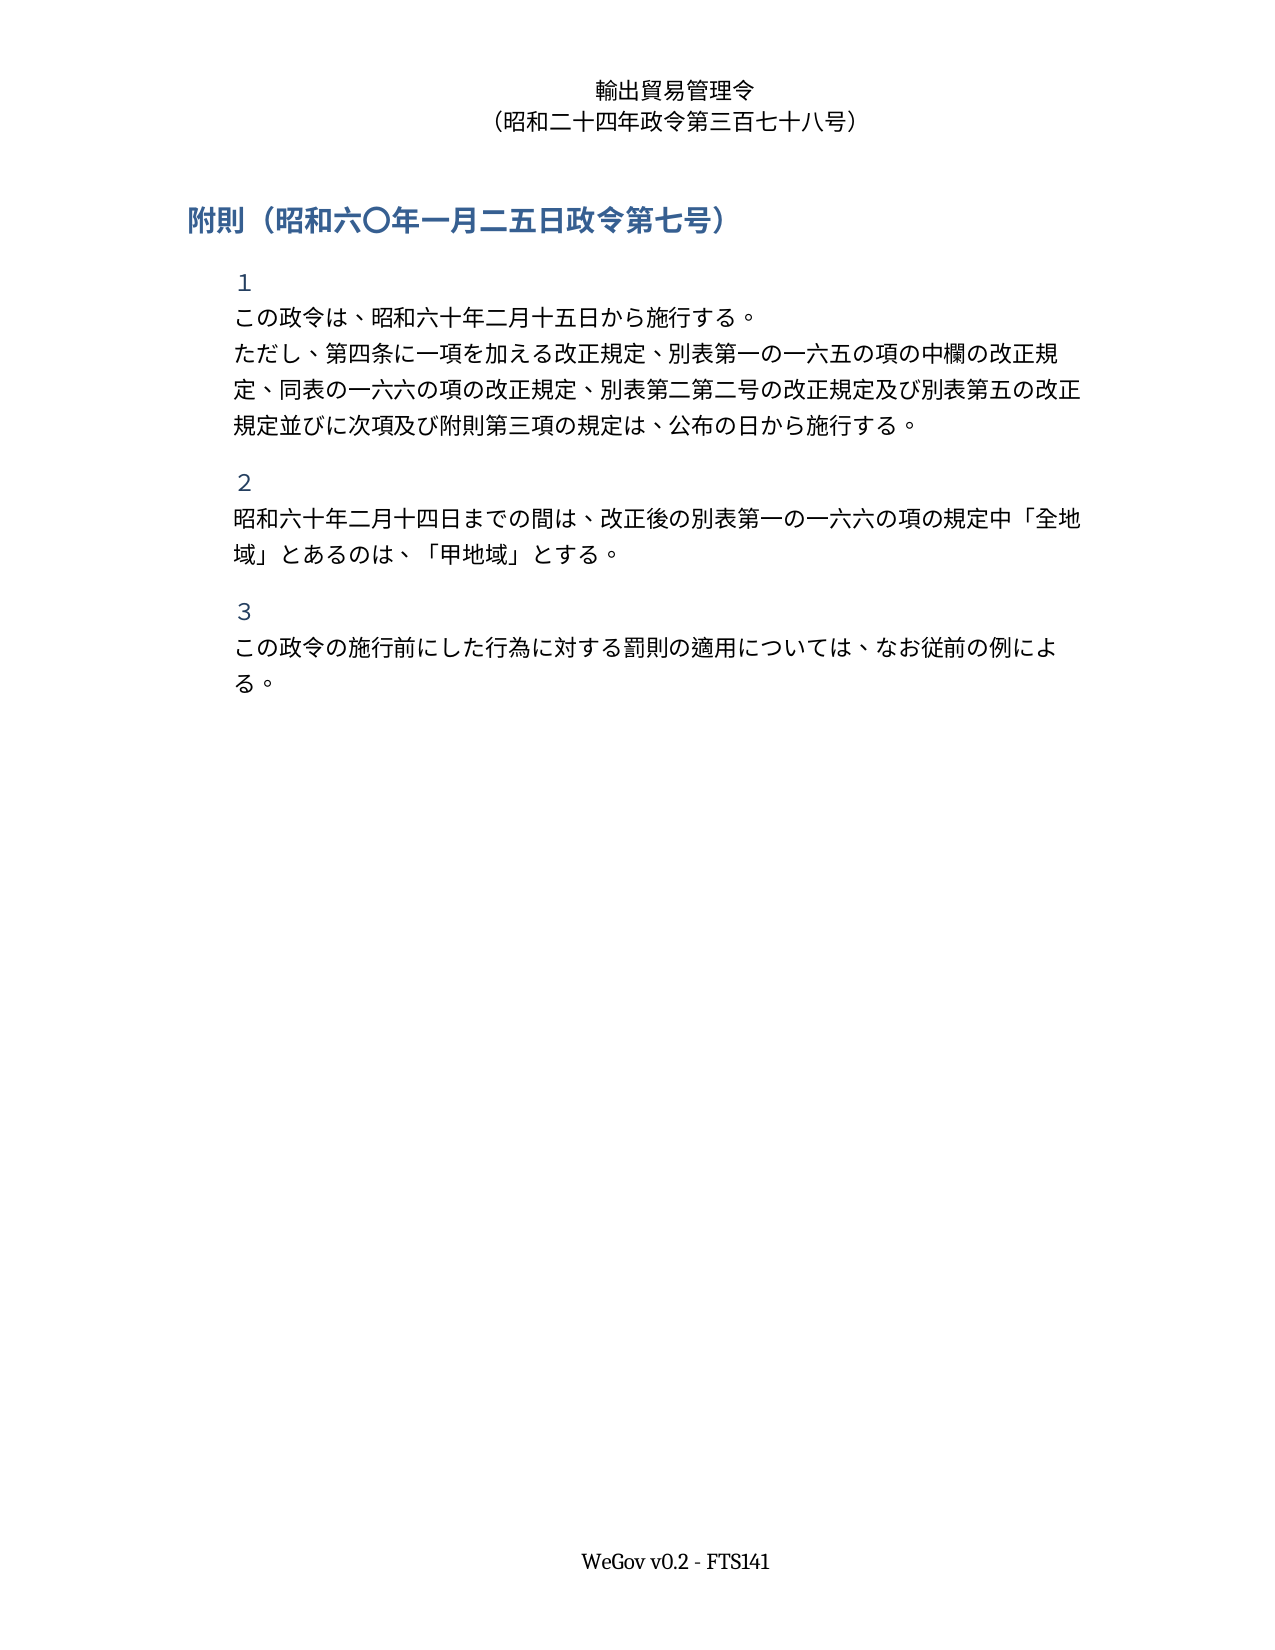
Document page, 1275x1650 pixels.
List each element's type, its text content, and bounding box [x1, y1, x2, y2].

subtitle １ [233, 266, 1087, 298]
text この政令は、昭和六十年二月十五日から施行する。 ただし、第四条に一項を加える改正規定、別表第一の一六五の項の中欄の改正規定、同表の一六六の項の改正規定、別表第二第二号の改正規定及び別表第五の改正規定並びに次項及び附則第三項の規定は、公布の日から施行する。 [233, 302, 1087, 441]
text この政令の施行前にした行為に対する罰則の適用については、なお従前の例による。 [233, 632, 1087, 699]
subtitle ２ [233, 467, 1087, 498]
subtitle ３ [233, 596, 1087, 627]
subtitle 附則（昭和六〇年一月二五日政令第七号） [187, 200, 1087, 240]
text 昭和六十年二月十四日までの間は、改正後の別表第一の一六六の項の規定中「全地域」とあるのは、「甲地域」とする。 [233, 503, 1087, 570]
